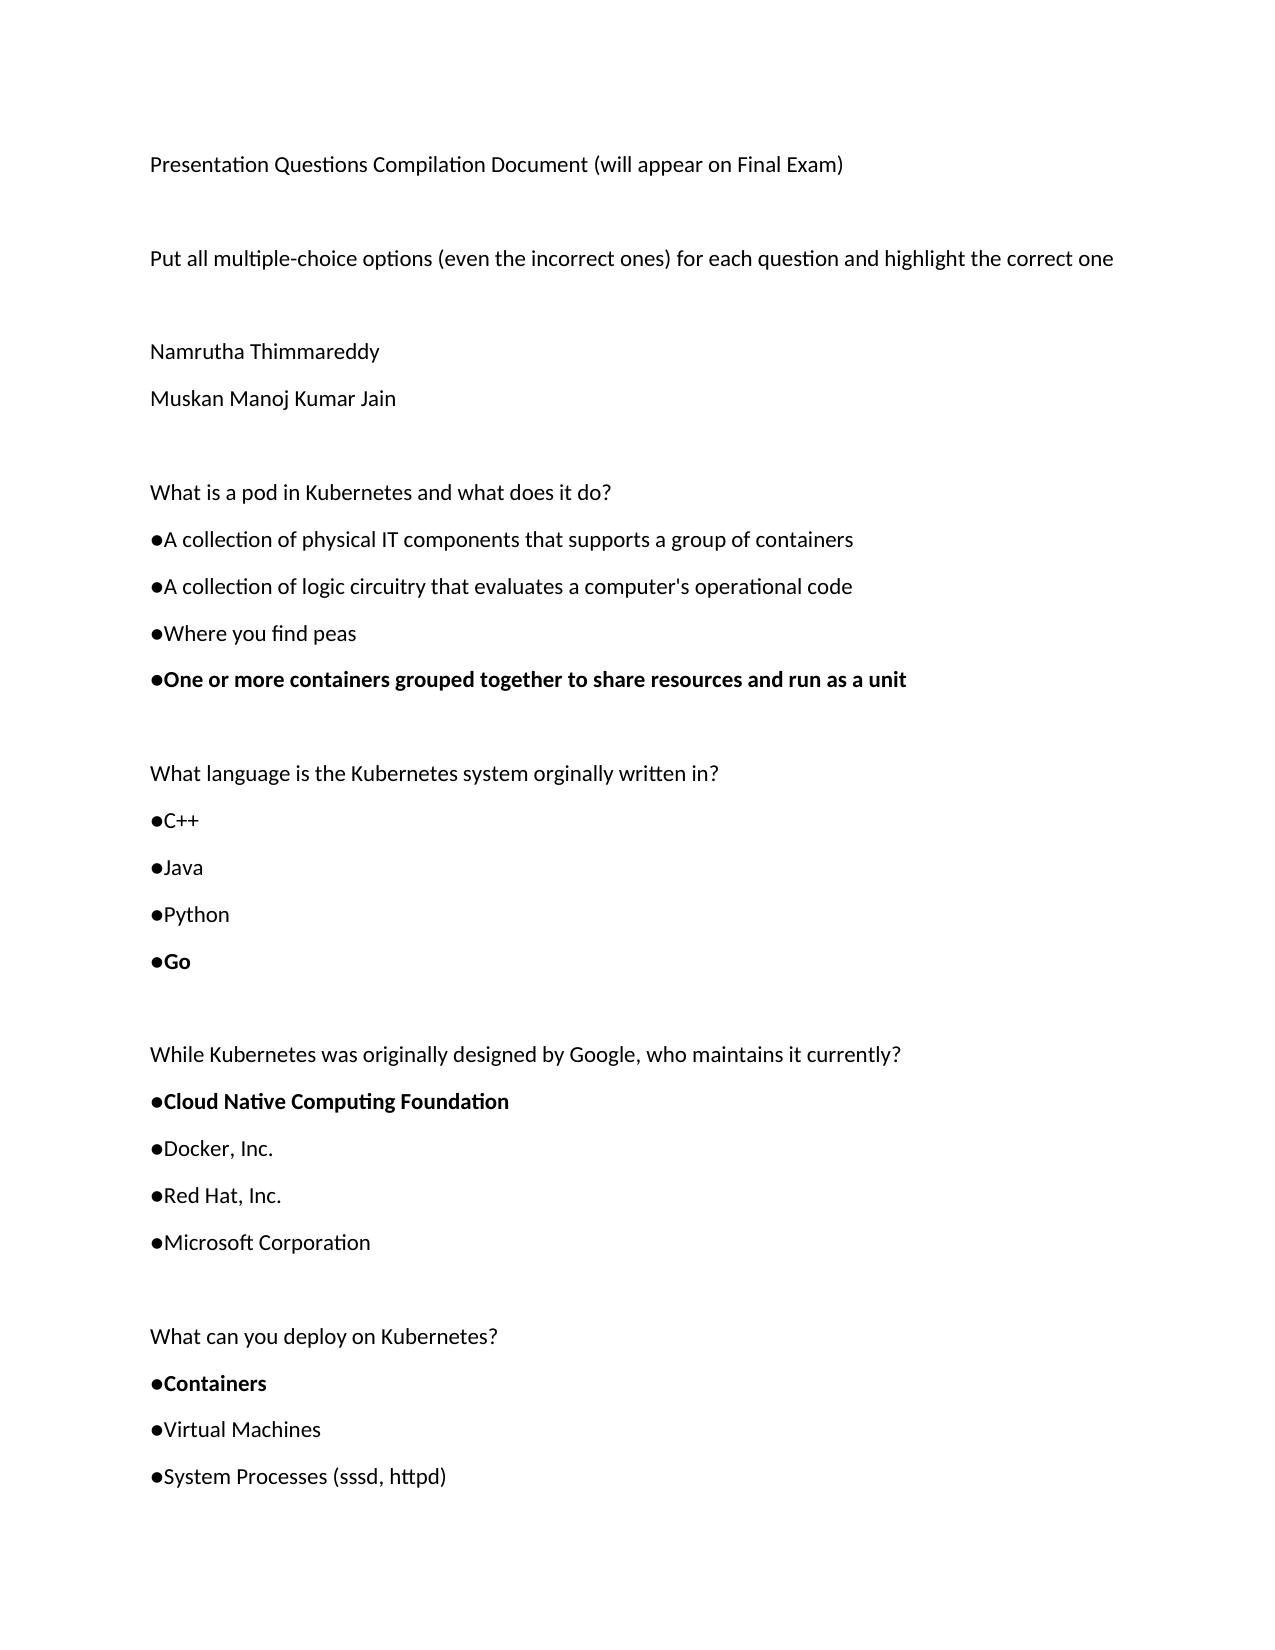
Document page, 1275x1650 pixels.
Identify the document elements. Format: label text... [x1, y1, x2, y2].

text ●Java [150, 853, 1125, 881]
text What can you deploy on Kubernetes? [150, 1322, 1125, 1350]
text ●Cloud Native Computing Foundation [150, 1087, 1125, 1116]
text Namrutha Thimmareddy [150, 337, 1125, 366]
text ●System Processes (sssd, httpd) [150, 1462, 1125, 1491]
text ●Microsoft Corporation [150, 1228, 1125, 1256]
text ●Containers [150, 1369, 1125, 1397]
text Put all multiple-choice options (even the incorrect ones) for each question and highlight the correct one [150, 244, 1125, 272]
text ●Go [150, 947, 1125, 975]
text ●One or more containers grouped together to share resources and run as a unit [150, 666, 1125, 694]
text What is a pod in Kubernetes and what does it do? [150, 478, 1125, 506]
text ●A collection of physical IT components that supports a group of containers [150, 525, 1125, 553]
text ●Red Hat, Inc. [150, 1181, 1125, 1209]
text ●A collection of logic circuitry that evaluates a computer's operational code [150, 572, 1125, 600]
text ●Python [150, 900, 1125, 928]
text ●Docker, Inc. [150, 1134, 1125, 1162]
text ●Virtual Machines [150, 1416, 1125, 1444]
text ●C++ [150, 806, 1125, 834]
text While Kubernetes was originally designed by Google, who maintains it currently? [150, 1041, 1125, 1069]
text ●Where you find peas [150, 619, 1125, 647]
text Presentation Questions Compilation Document (will appear on Final Exam) [150, 150, 1125, 178]
text Muskan Manoj Kumar Jain [150, 384, 1125, 412]
text What language is the Kubernetes system orginally written in? [150, 759, 1125, 787]
